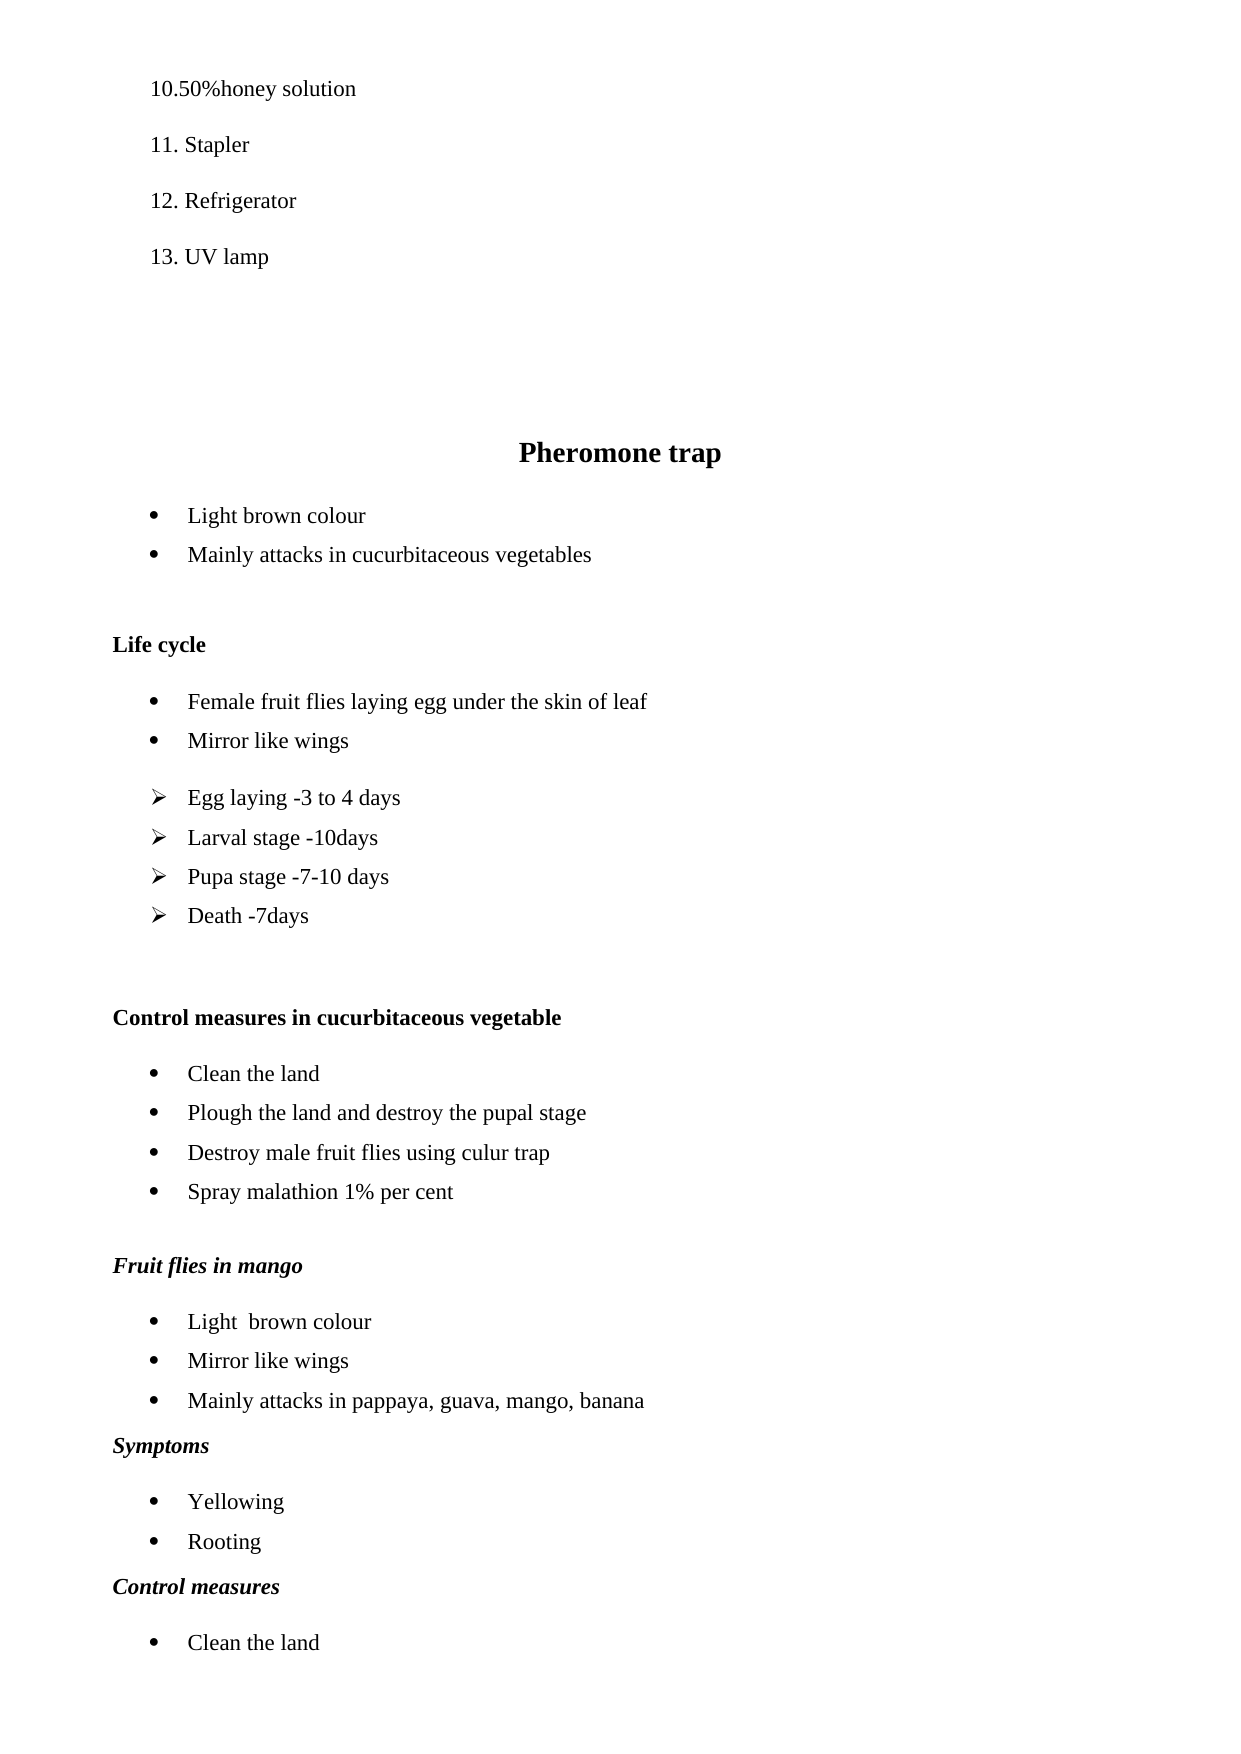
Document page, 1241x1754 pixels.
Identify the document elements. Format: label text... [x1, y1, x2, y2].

list Yellowing [150, 1488, 1165, 1514]
list Mainly attacks in cucurbitaceous vegetables [150, 541, 1165, 568]
list Mirror like wings [150, 1347, 1165, 1374]
text 10.50%honey solution [150, 75, 1165, 101]
text Life cycle [112, 632, 1165, 658]
text Pheromone trap [75, 435, 1165, 468]
list Plough the land and destroy the pupal stage [150, 1099, 1165, 1126]
list Death -7days [150, 902, 1165, 929]
list Spray malathion 1% per cent [150, 1178, 1165, 1205]
list Light brown colour [150, 502, 1165, 528]
list Female fruit flies laying egg under the skin of leaf [150, 688, 1165, 714]
list Rooting [150, 1528, 1165, 1554]
text 13. UV lamp [150, 243, 1165, 270]
text Fruit flies in mango [112, 1252, 1165, 1278]
list Mirror like wings [150, 727, 1165, 753]
list Pupa stage -7-10 days [150, 863, 1165, 889]
list Destroy male fruit flies using culur trap [150, 1139, 1165, 1165]
text Control measures [112, 1573, 1165, 1599]
text 12. Refrigerator [150, 187, 1165, 214]
text Symptoms [112, 1432, 1165, 1458]
text Control measures in cucurbitaceous vegetable [112, 1004, 1165, 1030]
list Larval stage -10days [150, 823, 1165, 850]
list Clean the land [150, 1060, 1165, 1086]
list Clean the land [150, 1629, 1165, 1655]
list Light brown colour [150, 1308, 1165, 1334]
list Mainly attacks in pappaya, guava, mango, banana [150, 1387, 1165, 1413]
list Egg laying -3 to 4 days [150, 784, 1165, 810]
text 11. Stapler [150, 131, 1165, 157]
